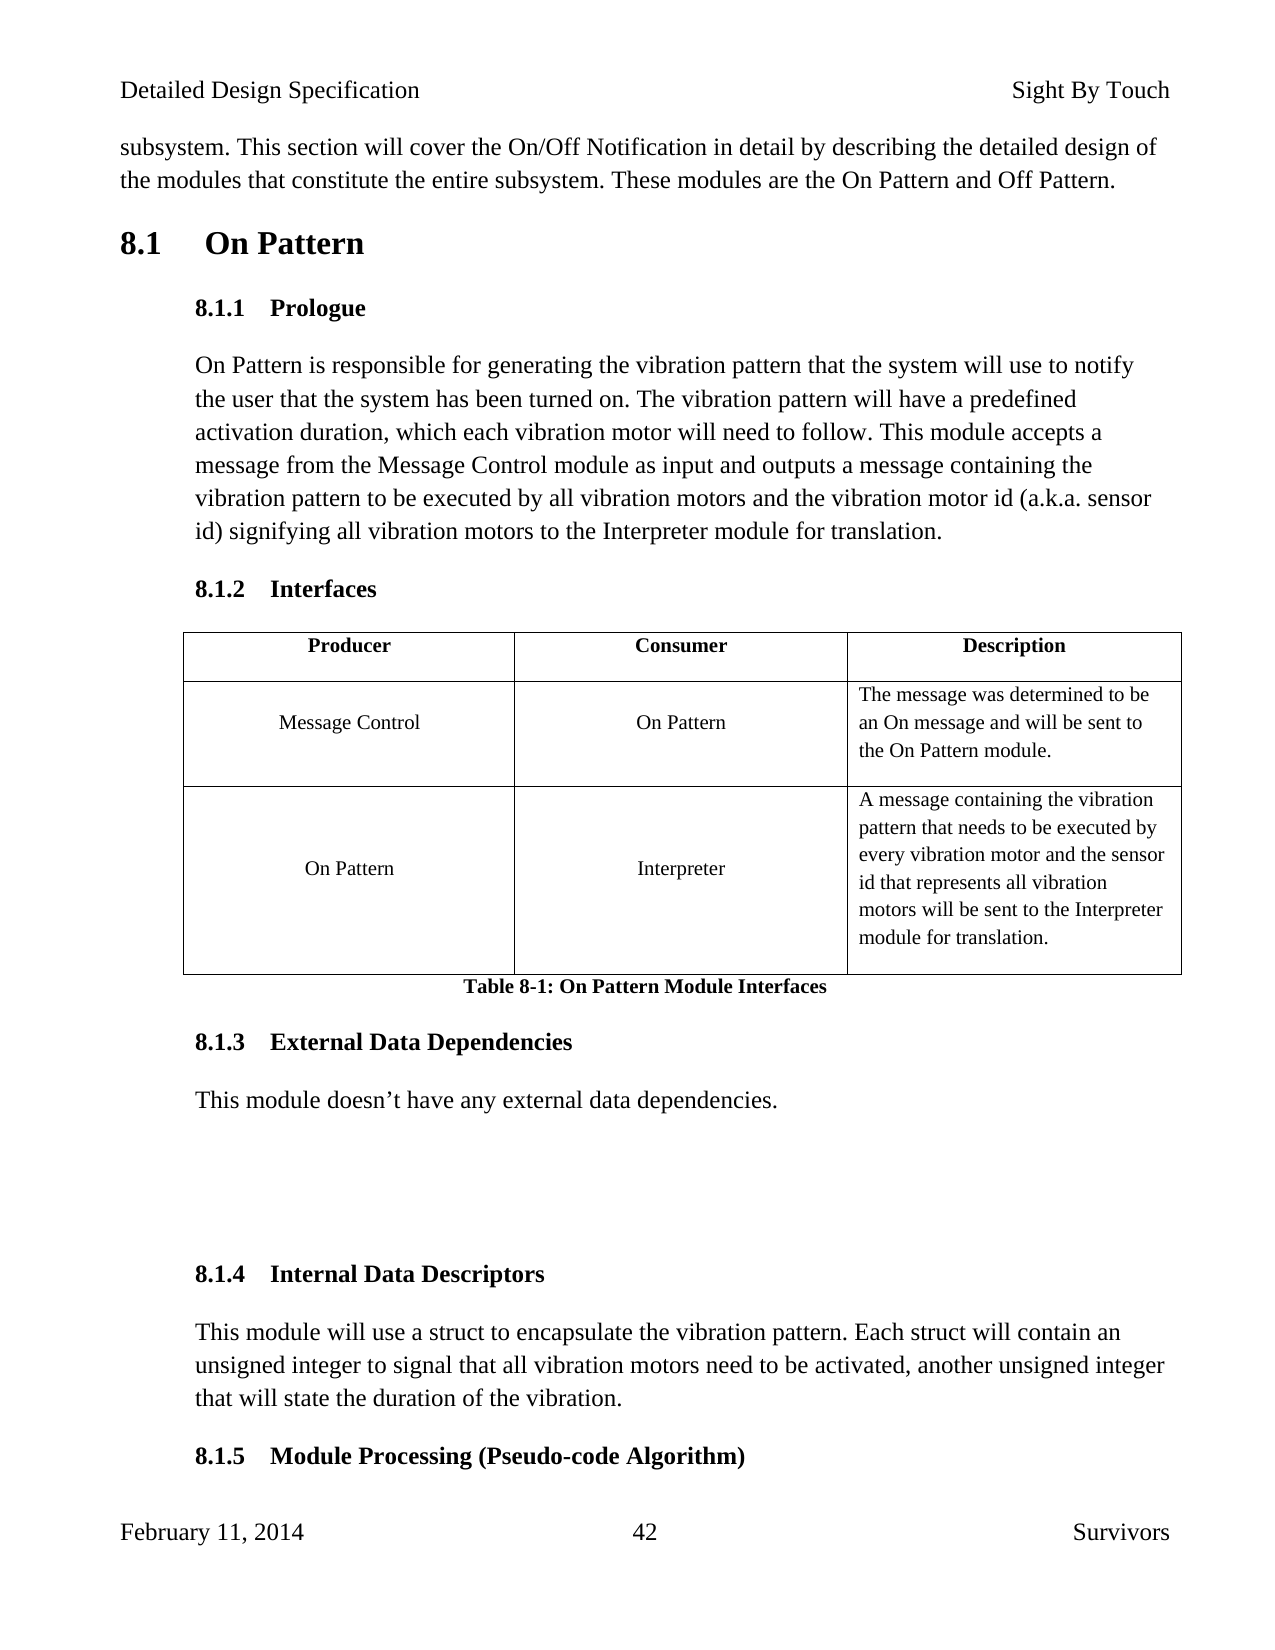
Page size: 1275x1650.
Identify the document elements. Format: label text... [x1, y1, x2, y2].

table_cell The message was determined to be an On message and will be sent to the On Pattern module. [848, 682, 1181, 786]
subtitle 8.1.4 Internal Data Descriptors [195, 1259, 1170, 1288]
text Table 8-1: On Pattern Module Interfaces [120, 974, 1170, 998]
subtitle 8.1.1 Prologue [195, 293, 1170, 321]
subtitle 8.1 On Pattern [120, 223, 1170, 262]
subtitle 8.1.5 Module Processing (Pseudo-code Algorithm) [195, 1441, 1170, 1470]
table_cell On Pattern [515, 682, 847, 786]
subtitle 8.1.3 External Data Dependencies [195, 1027, 1170, 1056]
text This module will use a struct to encapsulate the vibration pattern. Each struct will contain an unsigned integer to signal that all vibration motors need to be activated, another unsigned integer that will state the duration of the vibration. [195, 1317, 1170, 1412]
subtitle 8.1.2 Interfaces [195, 574, 1170, 602]
table_cell On Pattern [184, 787, 514, 973]
table_cell A message containing the vibration pattern that needs to be executed by every vibration motor and the sensor id that represents all vibration motors will be sent to the Interpreter module for translation. [848, 787, 1181, 973]
table_header Producer [184, 633, 514, 681]
text On Pattern is responsible for generating the vibration pattern that the system will use to notify the user that the system has been turned on. The vibration pattern will have a predefined activation duration, which each vibration motor will need to follow. This module accepts a message from the Message Control module as input and outputs a message containing the vibration pattern to be executed by all vibration motors and the vibration motor id (a.k.a. sensor id) signifying all vibration motors to the Interpreter module for translation. [195, 351, 1170, 544]
table_cell Message Control [184, 682, 514, 786]
text This module doesn’t have any external data dependencies. [195, 1085, 1170, 1114]
table_cell Interpreter [515, 787, 847, 973]
table_header Consumer [515, 633, 847, 681]
table_header Description [848, 633, 1181, 681]
